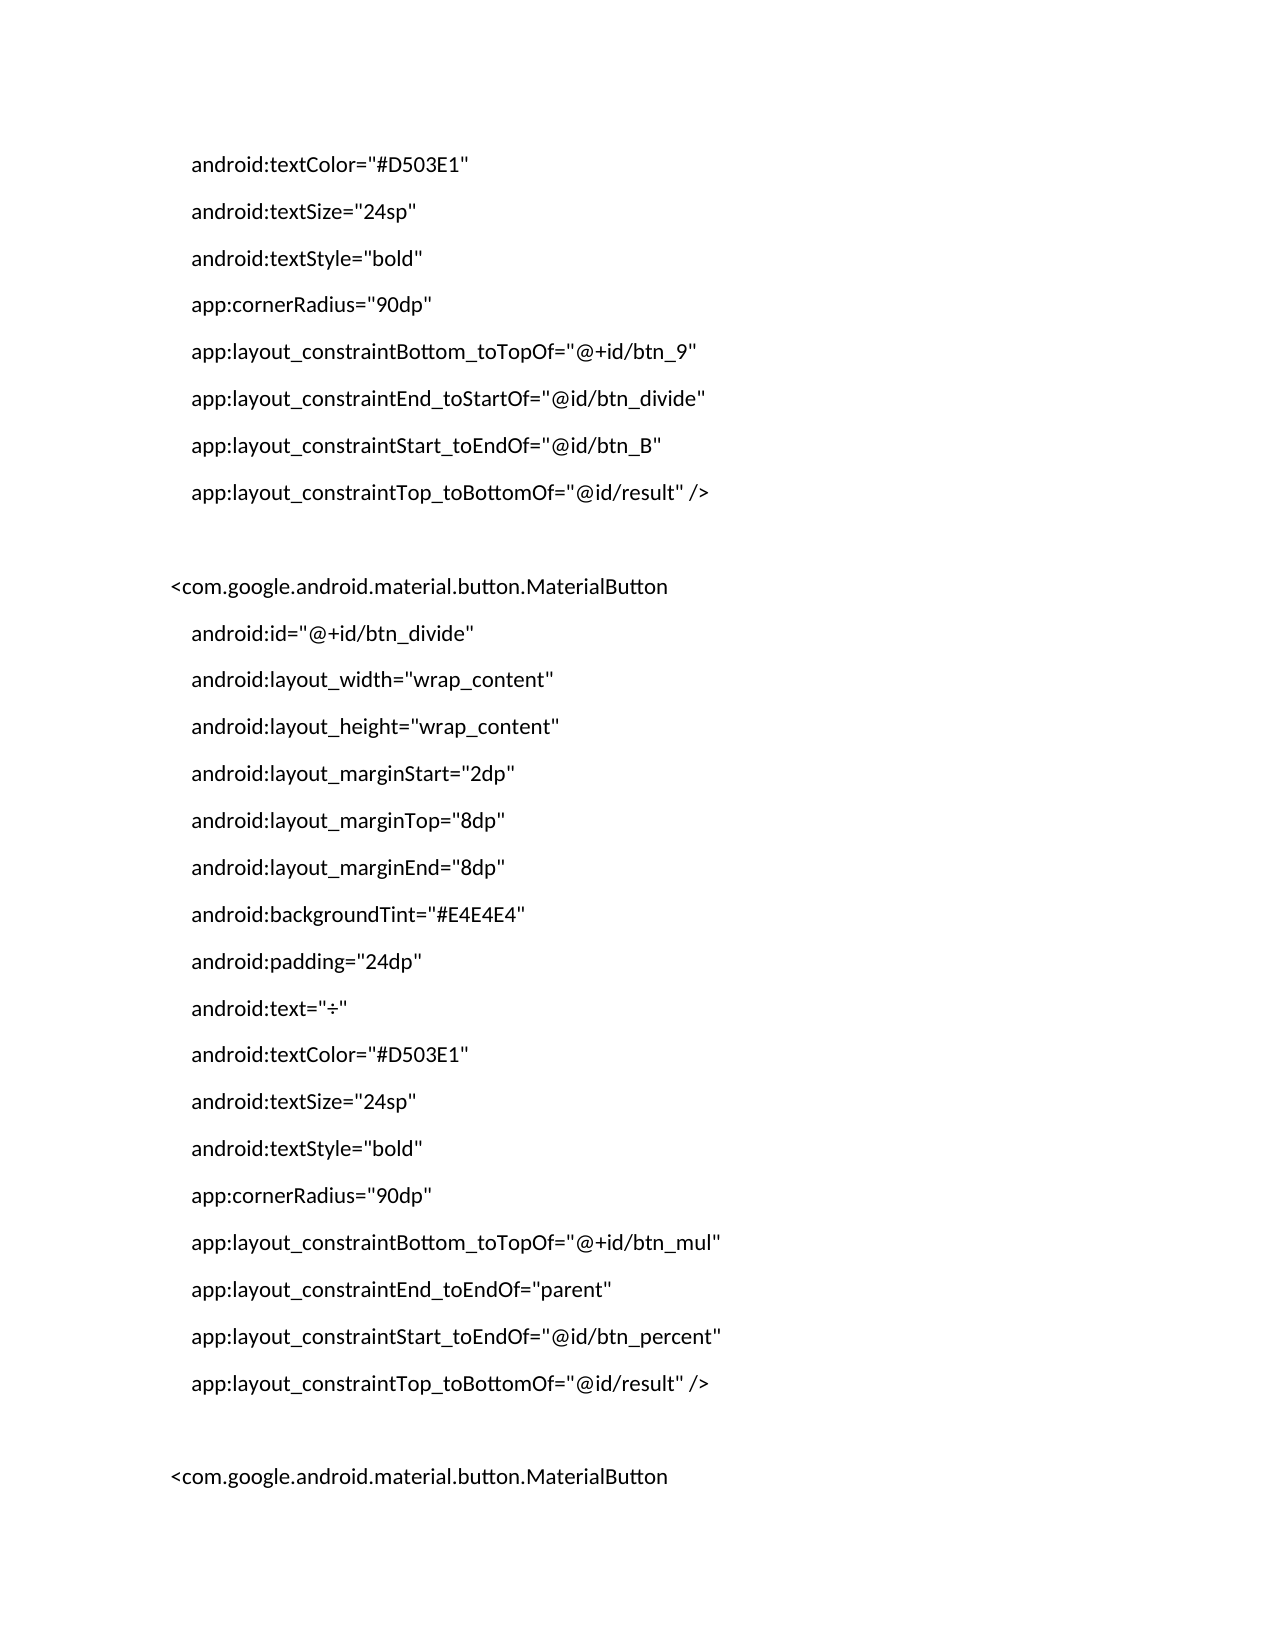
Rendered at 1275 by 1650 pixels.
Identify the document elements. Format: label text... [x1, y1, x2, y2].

text app:layout_constraintEnd_toStartOf="@id/btn_divide" [150, 384, 1125, 412]
text app:layout_constraintTop_toBottomOf="@id/result" /> [150, 1369, 1125, 1397]
text app:layout_constraintBottom_toTopOf="@+id/btn_mul" [150, 1228, 1125, 1256]
text app:layout_constraintStart_toEndOf="@id/btn_percent" [150, 1322, 1125, 1350]
text android:textStyle="bold" [150, 1134, 1125, 1162]
text android:layout_marginEnd="8dp" [150, 853, 1125, 881]
text app:cornerRadius="90dp" [150, 1181, 1125, 1209]
text android:textColor="#D503E1" [150, 150, 1125, 178]
text android:textSize="24sp" [150, 1087, 1125, 1116]
text app:layout_constraintEnd_toEndOf="parent" [150, 1275, 1125, 1303]
text android:layout_marginTop="8dp" [150, 806, 1125, 834]
text app:cornerRadius="90dp" [150, 291, 1125, 319]
text android:backgroundTint="#E4E4E4" [150, 900, 1125, 928]
text android:textStyle="bold" [150, 244, 1125, 272]
text android:id="@+id/btn_divide" [150, 619, 1125, 647]
text android:textColor="#D503E1" [150, 1041, 1125, 1069]
text android:layout_marginStart="2dp" [150, 759, 1125, 787]
text android:text="÷" [150, 994, 1125, 1022]
text app:layout_constraintStart_toEndOf="@id/btn_B" [150, 431, 1125, 459]
text android:layout_height="wrap_content" [150, 712, 1125, 741]
text <com.google.android.material.button.MaterialButton [150, 572, 1125, 600]
text app:layout_constraintTop_toBottomOf="@id/result" /> [150, 478, 1125, 506]
text app:layout_constraintBottom_toTopOf="@+id/btn_9" [150, 337, 1125, 366]
text android:padding="24dp" [150, 947, 1125, 975]
text <com.google.android.material.button.MaterialButton [150, 1462, 1125, 1491]
text android:layout_width="wrap_content" [150, 666, 1125, 694]
text android:textSize="24sp" [150, 197, 1125, 225]
